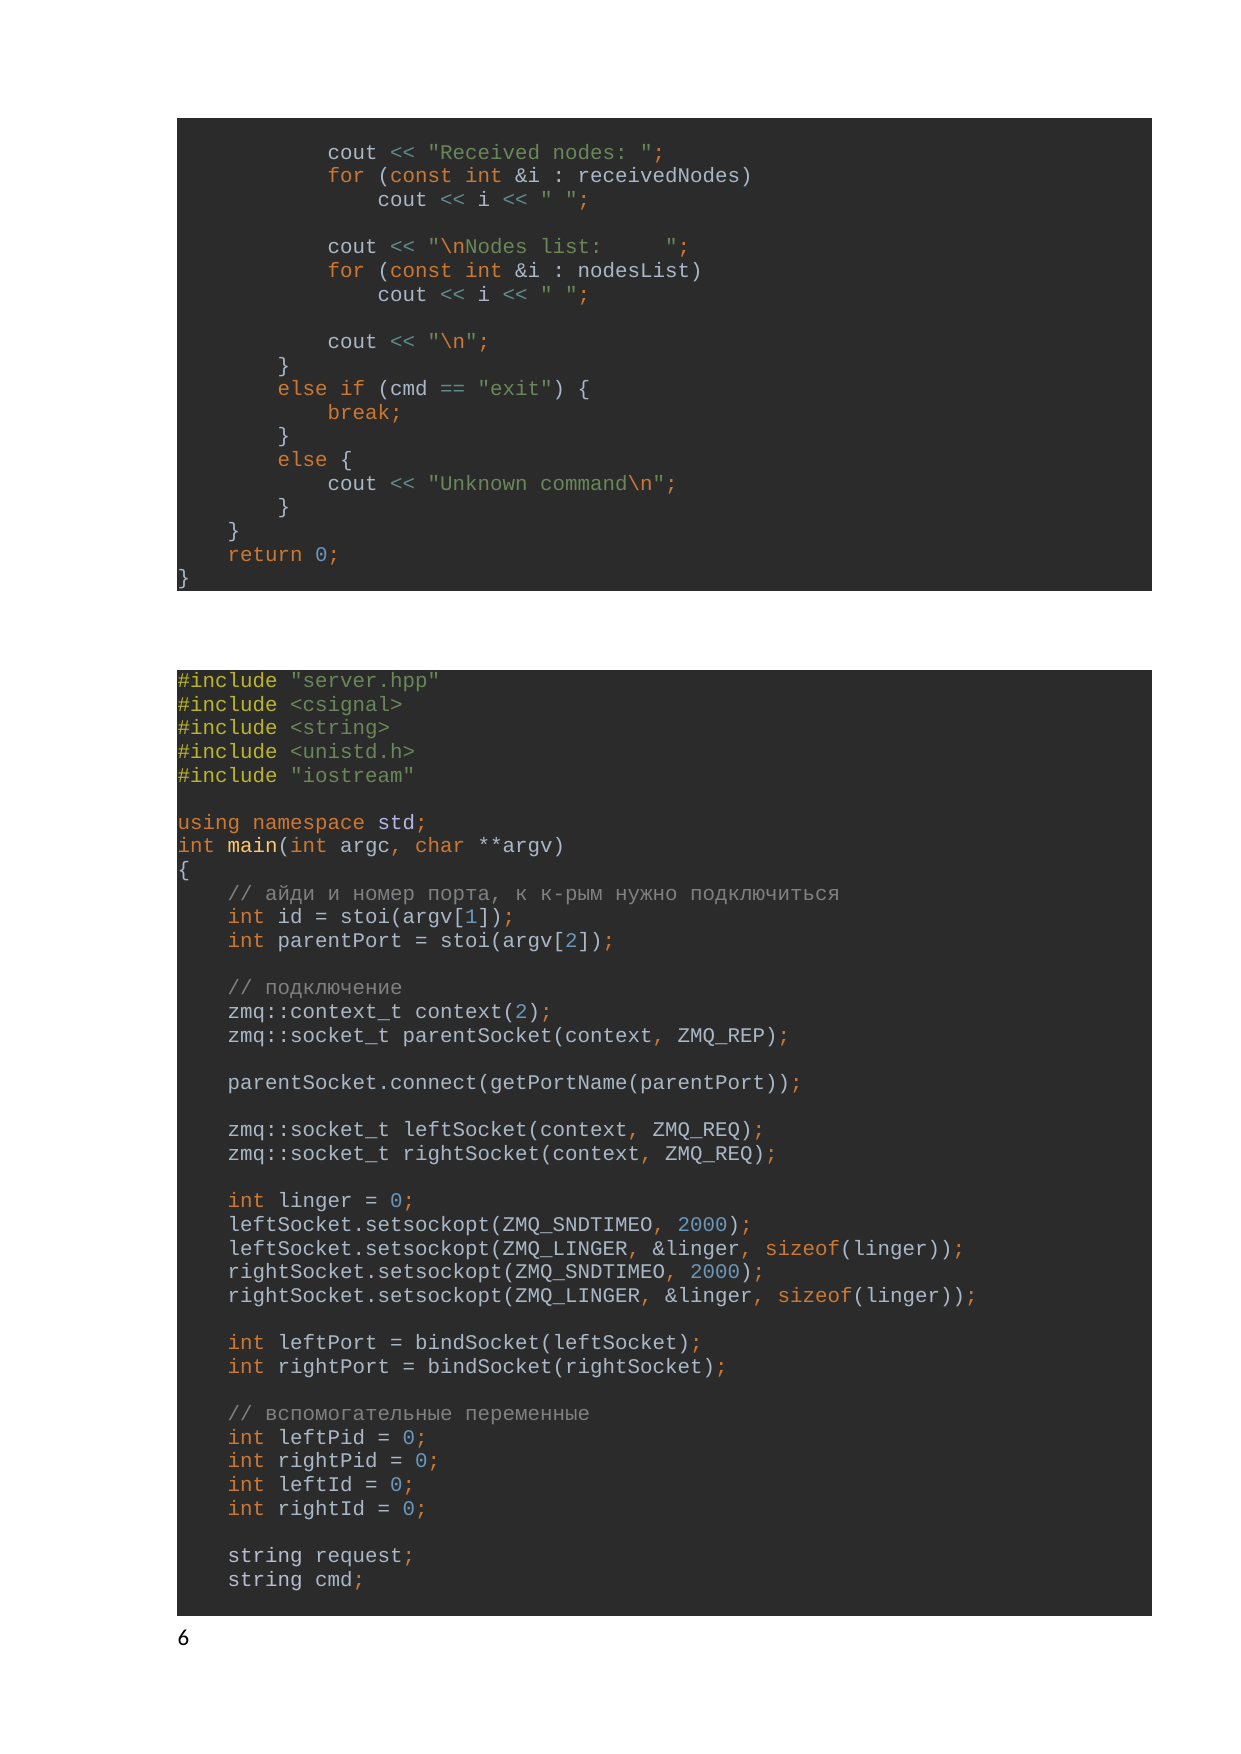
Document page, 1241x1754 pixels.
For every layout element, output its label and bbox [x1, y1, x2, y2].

text [177, 118, 1152, 591]
text [177, 670, 1152, 1616]
